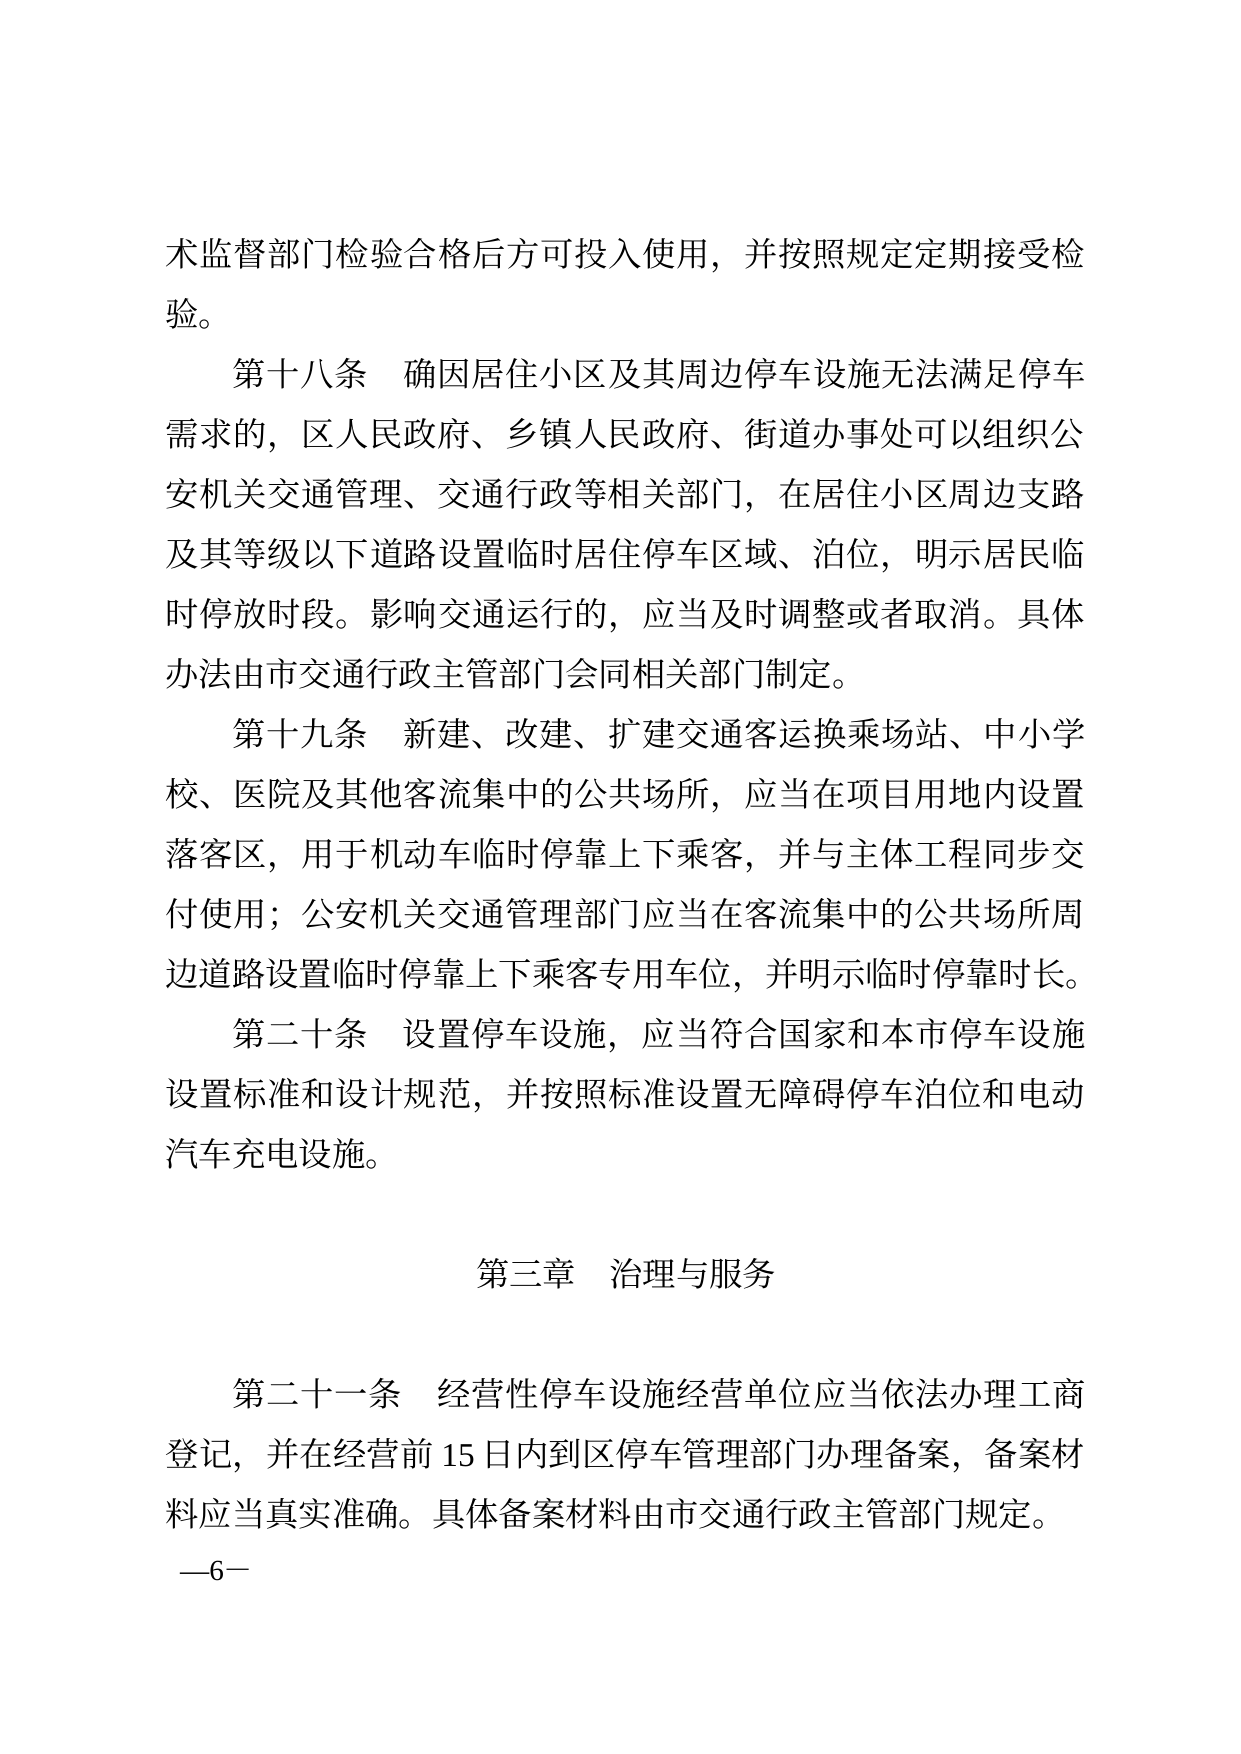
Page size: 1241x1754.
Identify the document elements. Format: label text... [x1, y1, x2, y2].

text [165, 218, 1087, 338]
text 第二十一条 经营性停车设施经营单位应当依法办理工商登记，并在经营前15日内到区停车管理部门办理备案，备案材料应当真实准确。具体备案材料由市交通行政主管部门规定。 [165, 1358, 1087, 1538]
text 第十八条 确因居住小区及其周边停车设施无法满足停车需求的，区人民政府、乡镇人民政府、街道办事处可以组织公安机关交通管理、交通行政等相关部门，在居住小区周边支路及其等级以下道路设置临时居住停车区域、泊位，明示居民临时停放时段。影响交通运行的，应当及时调整或者取消。具体办法由市交通行政主管部门会同相关部门制定。 [165, 338, 1087, 698]
text 第三章 治理与服务 [165, 1238, 1087, 1298]
text 第十九条 新建、改建、扩建交通客运换乘场站、中小学校、医院及其他客流集中的公共场所，应当在项目用地内设置落客区，用于机动车临时停靠上下乘客，并与主体工程同步交付使用；公安机关交通管理部门应当在客流集中的公共场所周边道路设置临时停靠上下乘客专用车位，并明示临时停靠时长。 [165, 698, 1087, 998]
text 第二十条 设置停车设施，应当符合国家和本市停车设施设置标准和设计规范，并按照标准设置无障碍停车泊位和电动汽车充电设施。 [165, 998, 1087, 1178]
